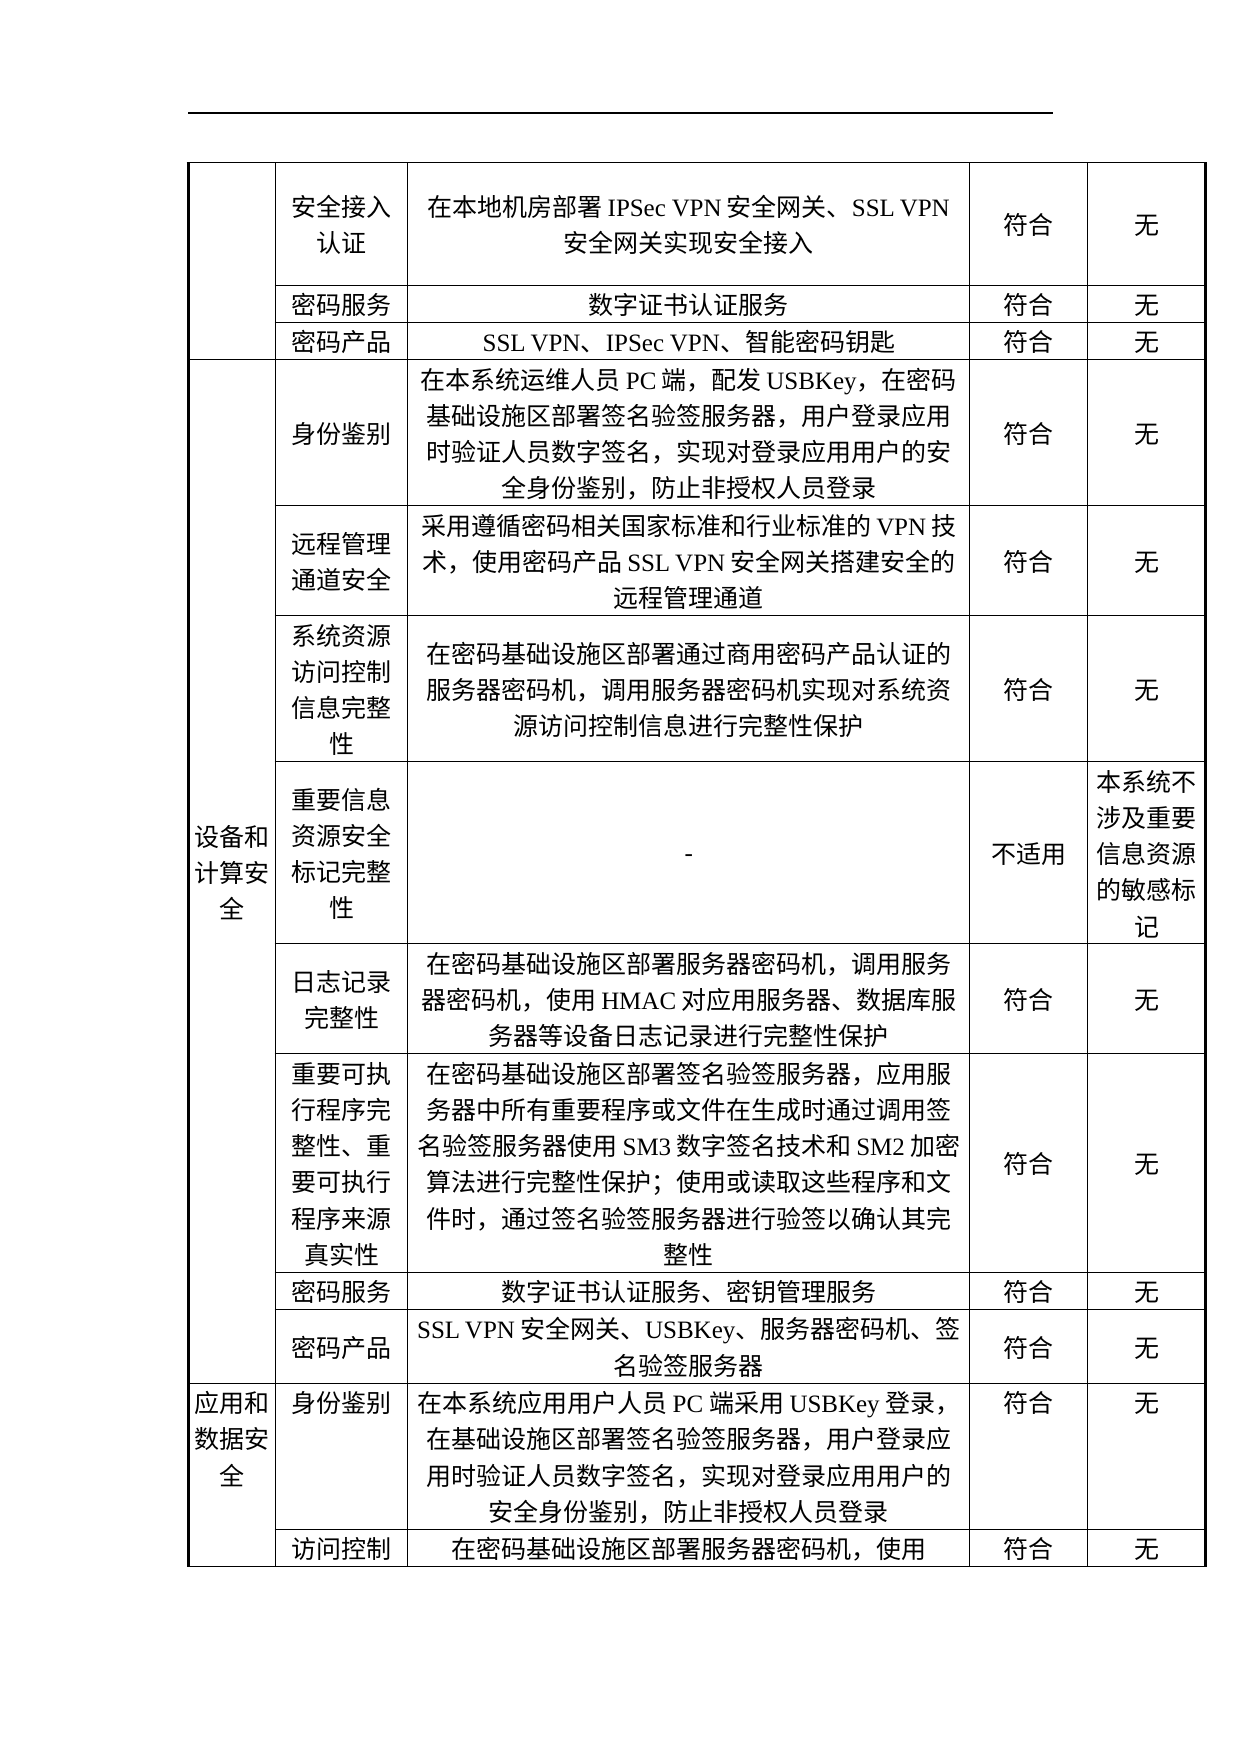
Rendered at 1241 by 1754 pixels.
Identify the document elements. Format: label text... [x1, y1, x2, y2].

table_cell 符合 [970, 506, 1087, 615]
table_cell 重要信息资源安全标记完整性 [276, 762, 407, 943]
table_cell 设备和计算安全 [190, 360, 275, 1382]
table_cell 安全接入认证 [276, 163, 407, 284]
table_cell 无 [1088, 616, 1204, 761]
table_cell 在本地机房部署IPSec VPN安全网关、SSL VPN安全网关实现安全接入 [408, 163, 969, 284]
table_cell 密码服务 [276, 1273, 407, 1309]
table_cell 访问控制信息完整性 [276, 1530, 407, 1566]
table_cell 密码产品 [276, 1310, 407, 1382]
table_cell 无 [1088, 944, 1204, 1053]
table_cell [408, 1530, 969, 1566]
table_cell 数字证书认证服务、密钥管理服务 [408, 1273, 969, 1309]
table_cell 不适用 [970, 762, 1087, 943]
table_cell 密码服务 [276, 286, 407, 322]
table_cell 符合 [970, 1054, 1087, 1272]
table_cell 身份鉴别 [276, 1384, 407, 1528]
table_cell 无 [1088, 360, 1204, 505]
table_cell 无 [1088, 1054, 1204, 1272]
table_cell 远程管理通道安全 [276, 506, 407, 615]
table_cell 数字证书认证服务 [408, 286, 969, 322]
table_cell SSL VPN安全网关、USBKey、服务器密码机、签名验签服务器 [408, 1310, 969, 1382]
table_cell 采用遵循密码相关国家标准和行业标准的VPN技术，使用密码产品SSL VPN安全网关搭建安全的远程管理通道 [408, 506, 969, 615]
table_cell 符合 [970, 360, 1087, 505]
table_cell 在密码基础设施区部署服务器密码机，调用服务器密码机，使用HMAC对应用服务器、数据库服务器等设备日志记录进行完整性保护 [408, 944, 969, 1053]
table_cell 密码产品 [276, 323, 407, 359]
table_cell 无 [1088, 1530, 1204, 1566]
table_cell 符合 [970, 1273, 1087, 1309]
table_cell 符合 [970, 163, 1087, 284]
table_cell 符合 [970, 323, 1087, 359]
table_cell 重要可执行程序完整性、重要可执行程序来源真实性 [276, 1054, 407, 1272]
table_cell 无 [1088, 323, 1204, 359]
table_cell 无 [1088, 1310, 1204, 1382]
table_cell 应用和数据安全 [190, 1384, 275, 1566]
table_cell 无 [1088, 163, 1204, 284]
table_cell 符合 [970, 286, 1087, 322]
table_cell 符合 [970, 1310, 1087, 1382]
table_cell 符合 [970, 1530, 1087, 1566]
table_cell 符合 [970, 1384, 1087, 1528]
table_cell 系统资源访问控制信息完整性 [276, 616, 407, 761]
table_cell 无 [1088, 1384, 1204, 1528]
table_cell 在密码基础设施区部署通过商用密码产品认证的服务器密码机，调用服务器密码机实现对系统资源访问控制信息进行完整性保护 [408, 616, 969, 761]
table_cell 符合 [970, 616, 1087, 761]
table_cell 无 [1088, 506, 1204, 615]
table_cell 本系统不涉及重要信息资源的敏感标记 [1088, 762, 1204, 943]
table_cell 符合 [970, 944, 1087, 1053]
table_cell - [408, 762, 969, 943]
table_cell 无 [1088, 1273, 1204, 1309]
table_cell 身份鉴别 [276, 360, 407, 505]
table_cell SSL VPN、IPSec VPN、智能密码钥匙 [408, 323, 969, 359]
table_cell 无 [1088, 286, 1204, 322]
table_cell 日志记录完整性 [276, 944, 407, 1053]
table_cell 在本系统应用用户人员PC 端采用USBKey登录，在基础设施区部署签名验签服务器，用户登录应用时验证人员数字签名，实现对登录应用用户的安全身份鉴别，防止非授权人员登录 [408, 1384, 969, 1528]
table_cell 在本系统运维人员PC端，配发USBKey，在密码基础设施区部署签名验签服务器，用户登录应用时验证人员数字签名，实现对登录应用用户的安全身份鉴别，防止非授权人员登录 [408, 360, 969, 505]
table_cell 在密码基础设施区部署签名验签服务器，应用服务器中所有重要程序或文件在生成时通过调用签名验签服务器使用SM3数字签名技术和SM2加密算法进行完整性保护；使用或读取这些程序和文件时，通过签名验签服务器进行验签以确认其完整性 [408, 1054, 969, 1272]
